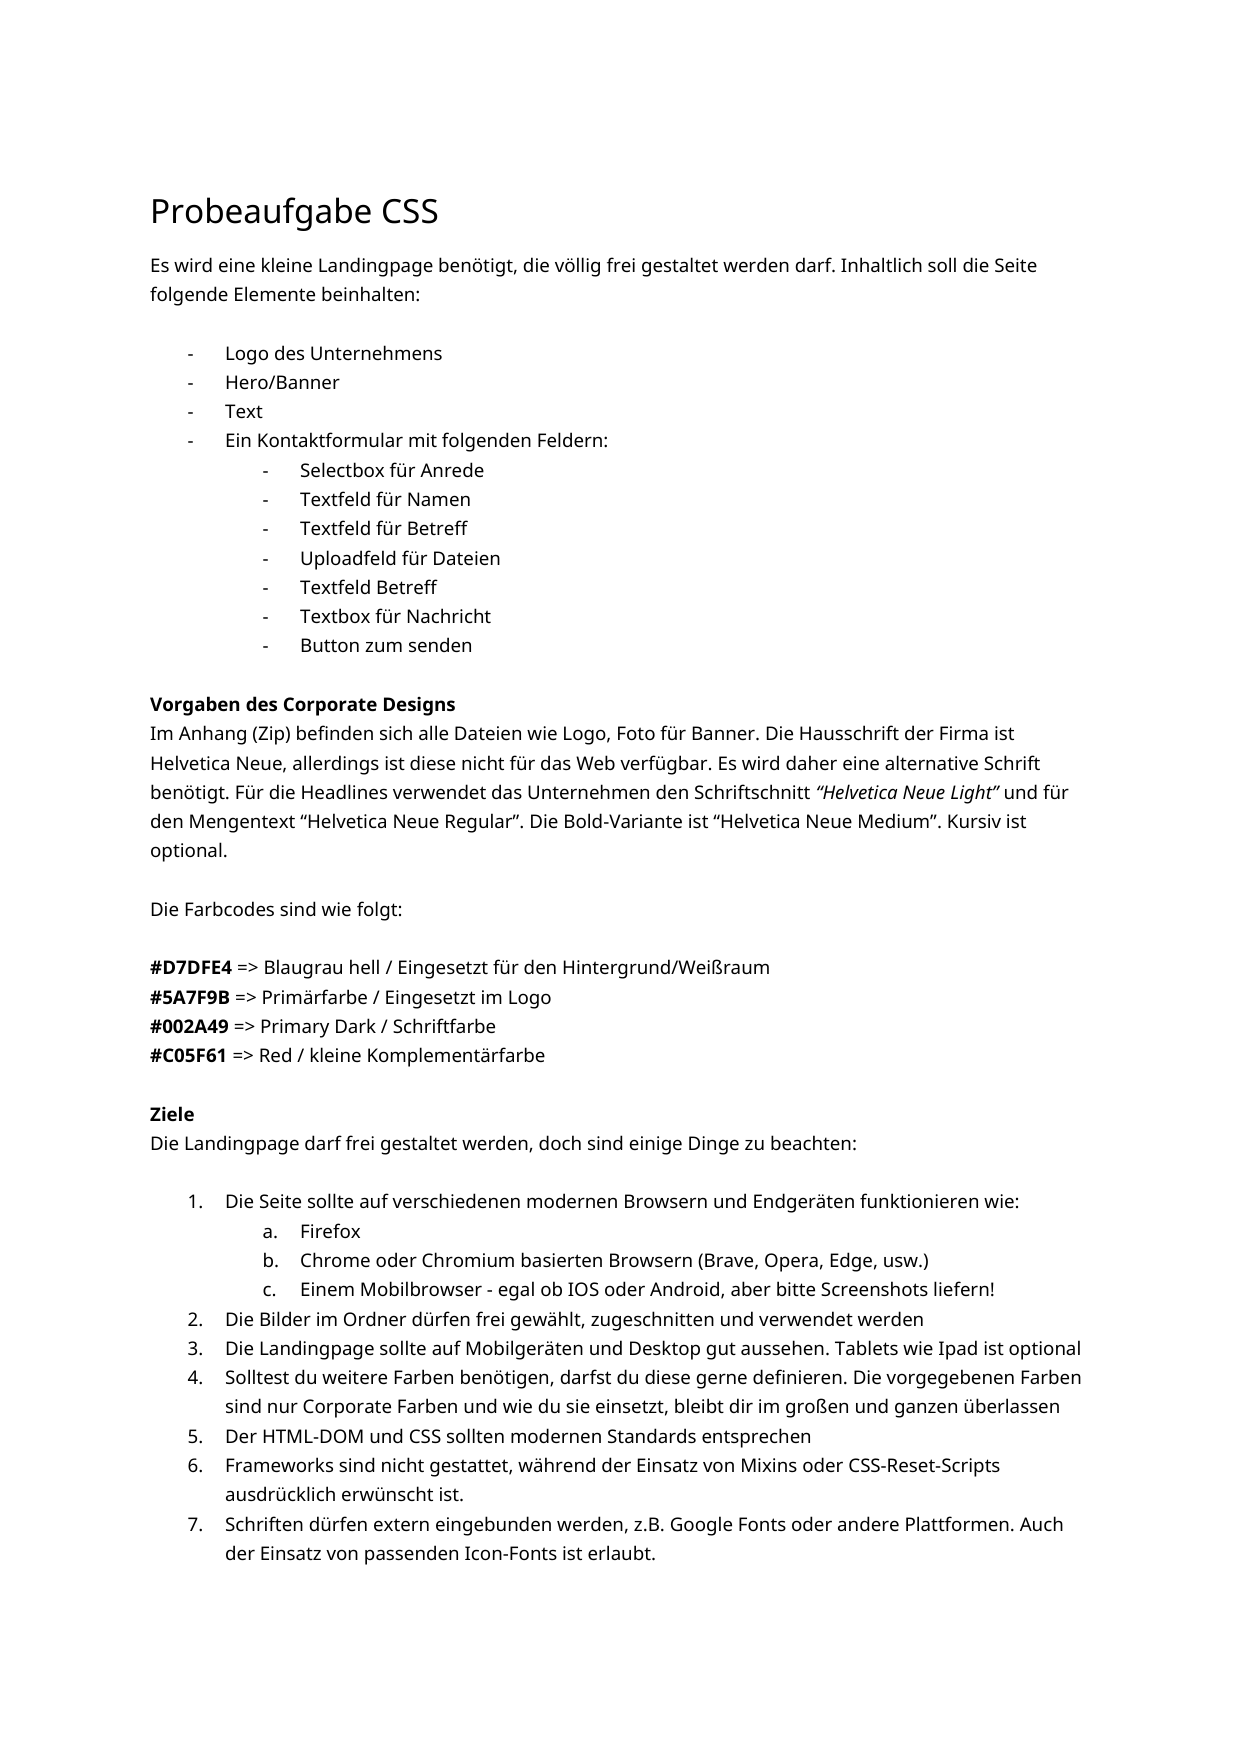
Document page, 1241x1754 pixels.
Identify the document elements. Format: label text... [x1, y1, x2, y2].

text #002A49 => Primary Dark / Schriftfarbe [150, 1013, 1090, 1039]
list Textfeld Betreff [262, 574, 1090, 600]
text Im Anhang (Zip) befinden sich alle Dateien wie Logo, Foto für Banner. Die Hausschrift der Firma ist Helvetica Neue, allerdings ist diese nicht für das Web verfügbar. Es wird daher eine alternative Schrift benötigt. Für die Headlines verwendet das Unternehmen den Schriftschnitt “Helvetica Neue Light” und für den Mengentext “Helvetica Neue Regular”. Die Bold-Variante ist “Helvetica Neue Medium”. Kursiv ist optional. [150, 721, 1090, 863]
list Die Seite sollte auf verschiedenen modernen Browsern und Endgeräten funktionieren wie: [187, 1189, 1090, 1214]
list Textfeld für Betreff [262, 516, 1090, 541]
list Selectbox für Anrede [262, 457, 1090, 483]
list Frameworks sind nicht gestattet, während der Einsatz von Mixins oder CSS-Reset-Scripts ausdrücklich erwünscht ist. [187, 1452, 1090, 1507]
list Textfeld für Namen [262, 486, 1090, 512]
list Ein Kontaktformular mit folgenden Feldern: [187, 428, 1090, 453]
list Button zum senden [262, 633, 1090, 658]
list Die Bilder im Ordner dürfen frei gewählt, zugeschnitten und verwendet werden [187, 1306, 1090, 1331]
text #C05F61 => Red / kleine Komplementärfarbe [150, 1042, 1090, 1068]
text Vorgaben des Corporate Designs [150, 691, 1090, 717]
text #5A7F9B => Primärfarbe / Eingesetzt im Logo [150, 984, 1090, 1009]
text Ziele [150, 1101, 1090, 1127]
text Es wird eine kleine Landingpage benötigt, die völlig frei gestaltet werden darf. Inhaltlich soll die Seite folgende Elemente beinhalten: [150, 252, 1090, 307]
text Die Farbcodes sind wie folgt: [150, 896, 1090, 922]
text #D7DFE4 => Blaugrau hell / Eingesetzt für den Hintergrund/Weißraum [150, 955, 1090, 980]
list Solltest du weitere Farben benötigen, darfst du diese gerne definieren. Die vorgegebenen Farben sind nur Corporate Farben und wie du sie einsetzt, bleibt dir im großen und ganzen überlassen [187, 1364, 1090, 1419]
list Text [187, 398, 1090, 424]
list Textbox für Nachricht [262, 603, 1090, 629]
list Uploadfeld für Dateien [262, 545, 1090, 570]
list Chrome oder Chromium basierten Browsern (Brave, Opera, Edge, usw.) [262, 1247, 1090, 1273]
list Firefox [262, 1218, 1090, 1244]
subtitle Probeaufgabe CSS [150, 187, 1090, 233]
list Der HTML-DOM und CSS sollten modernen Standards entsprechen [187, 1423, 1090, 1448]
list Logo des Unternehmens [187, 340, 1090, 366]
list Hero/Banner [187, 369, 1090, 395]
list Schriften dürfen extern eingebunden werden, z.B. Google Fonts oder andere Plattformen. Auch der Einsatz von passenden Icon-Fonts ist erlaubt. [187, 1511, 1090, 1566]
list Die Landingpage sollte auf Mobilgeräten und Desktop gut aussehen. Tablets wie Ipad ist optional [187, 1335, 1090, 1361]
text Die Landingpage darf frei gestaltet werden, doch sind einige Dinge zu beachten: [150, 1130, 1090, 1156]
list Einem Mobilbrowser - egal ob IOS oder Android, aber bitte Screenshots liefern! [262, 1277, 1090, 1302]
